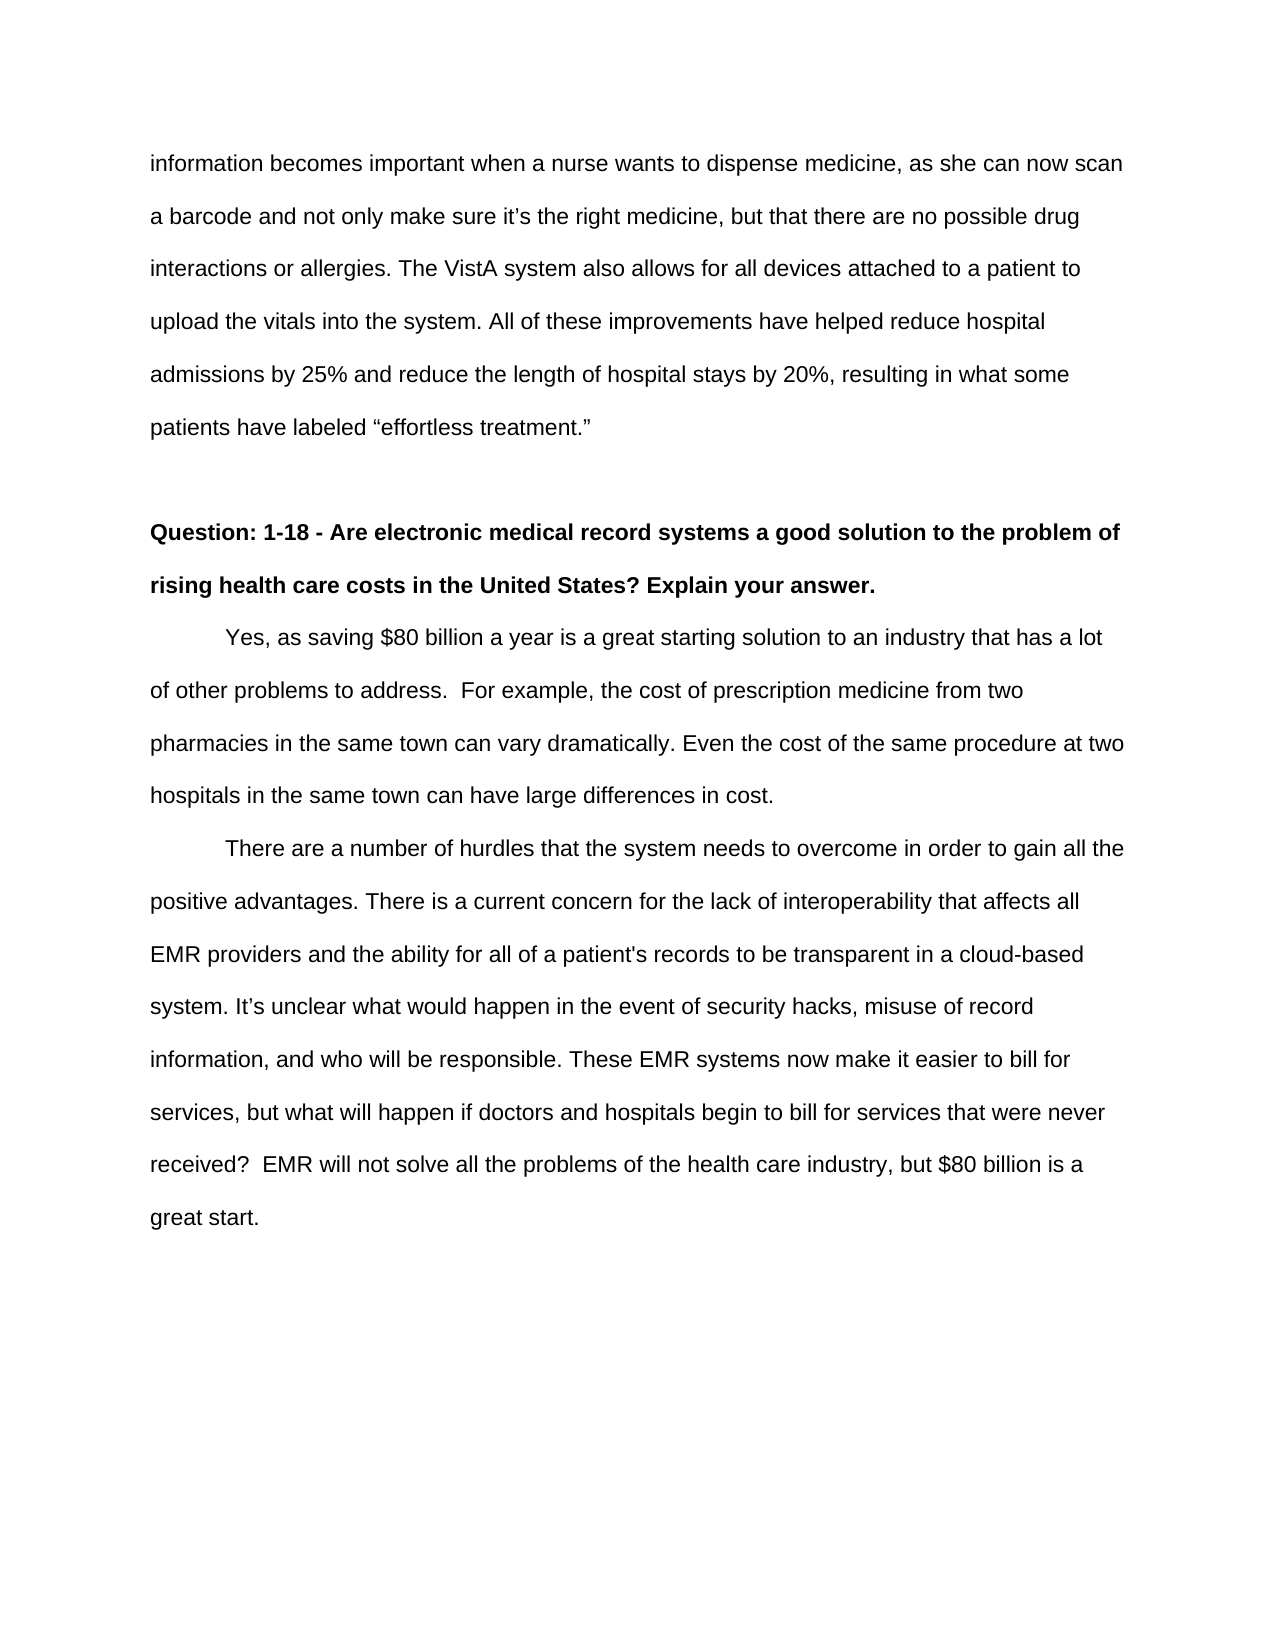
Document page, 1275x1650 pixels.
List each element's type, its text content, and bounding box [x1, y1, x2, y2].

text There are a number of hurdles that the system needs to overcome in order to gain all the positive advantages. There is a current concern for the lack of interoperability that affects all EMR providers and the ability for all of a patient's records to be transparent in a cloud-based system. It’s unclear what would happen in the event of security hacks, misuse of record information, and who will be responsible. These EMR systems now make it easier to bill for services, but what will happen if doctors and hospitals begin to bill for services that were never received? EMR will not solve all the problems of the health care industry, but $80 billion is a great start. [150, 835, 1125, 1231]
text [150, 150, 1125, 440]
text Question: 1-18 - Are electronic medical record systems a good solution to the problem of rising health care costs in the United States? Explain your answer. [150, 519, 1125, 598]
text Yes, as saving $80 billion a year is a great starting solution to an industry that has a lot of other problems to address. For example, the cost of prescription medicine from two pharmacies in the same town can vary dramatically. Even the cost of the same procedure at two hospitals in the same town can have large differences in cost. [150, 624, 1125, 809]
